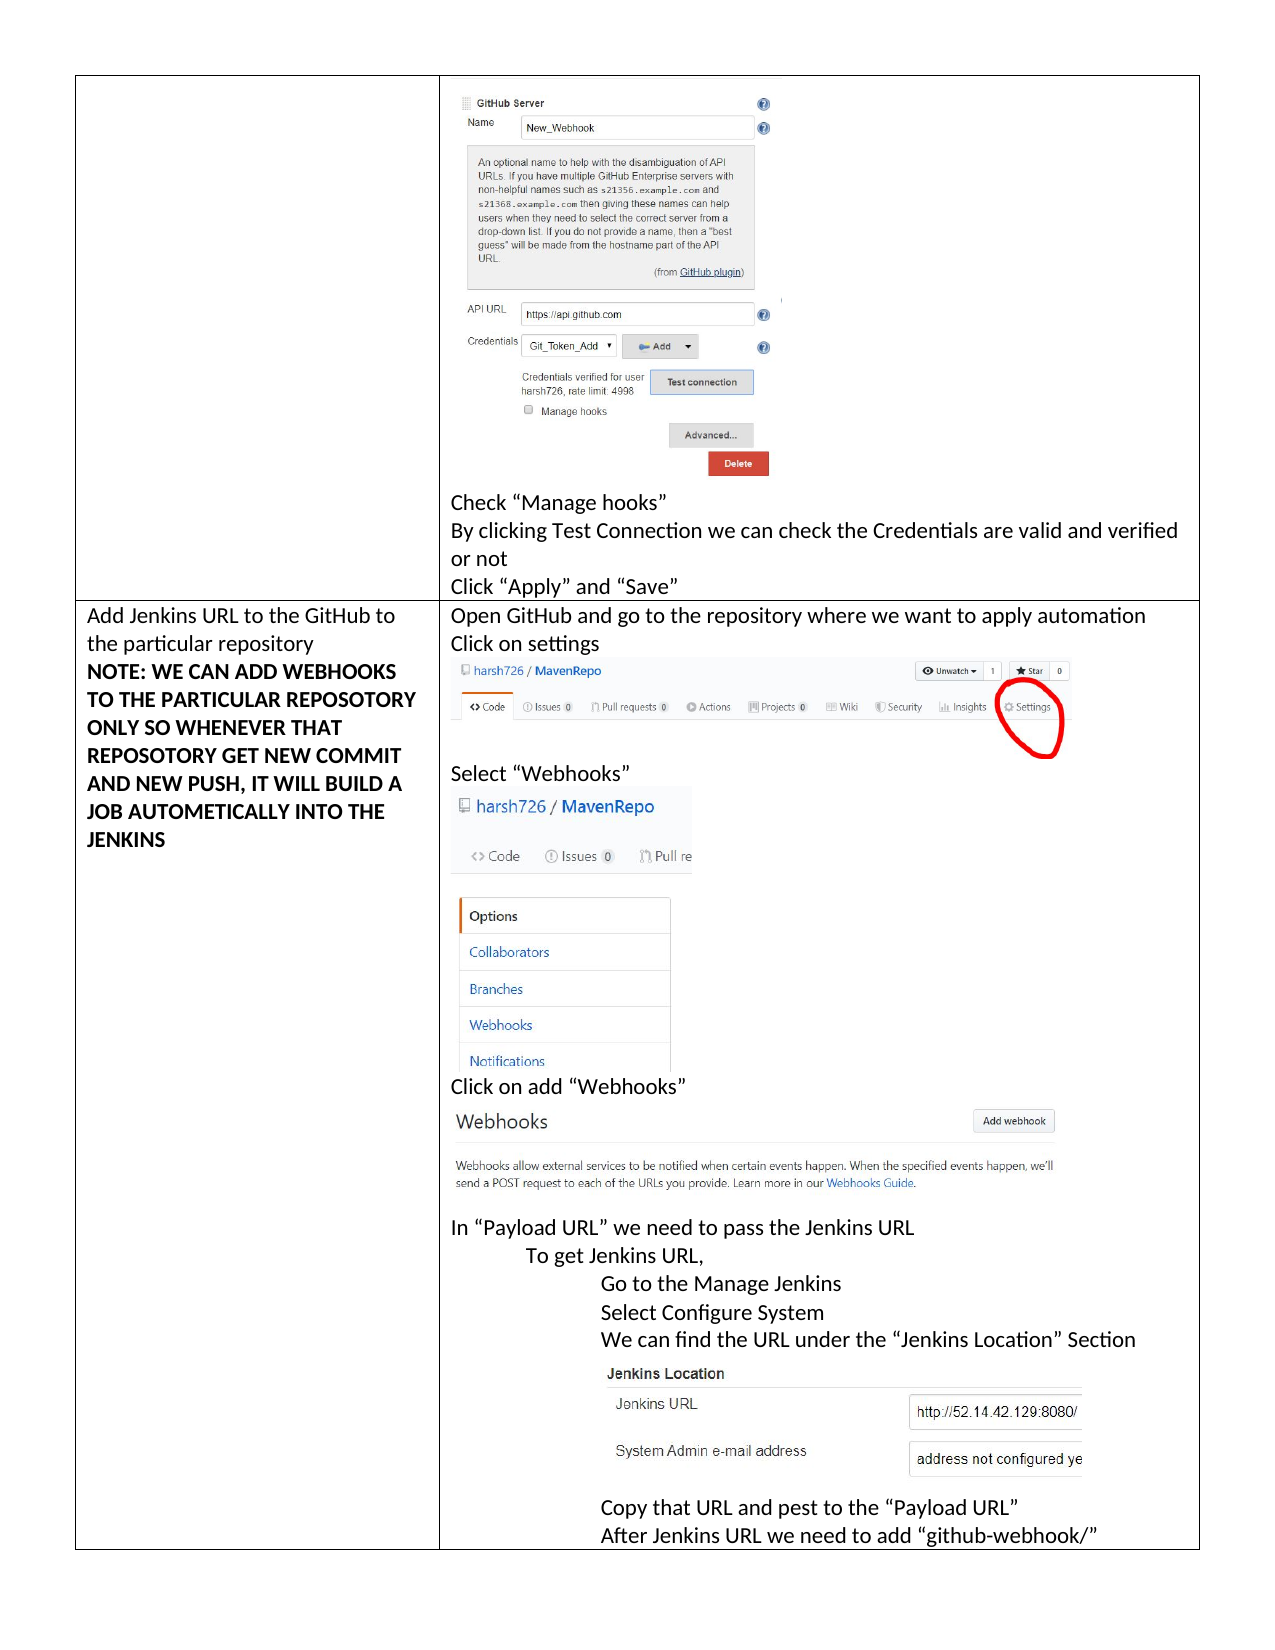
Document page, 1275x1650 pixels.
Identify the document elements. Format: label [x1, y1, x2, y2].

table_cell [440, 601, 1199, 1549]
table_cell [440, 76, 1199, 600]
picture [450, 786, 692, 1072]
table_cell [76, 76, 439, 600]
picture [600, 1353, 1082, 1494]
picture [450, 76, 782, 488]
picture [450, 1099, 1059, 1214]
picture [450, 657, 1072, 759]
table_cell [76, 601, 439, 1549]
